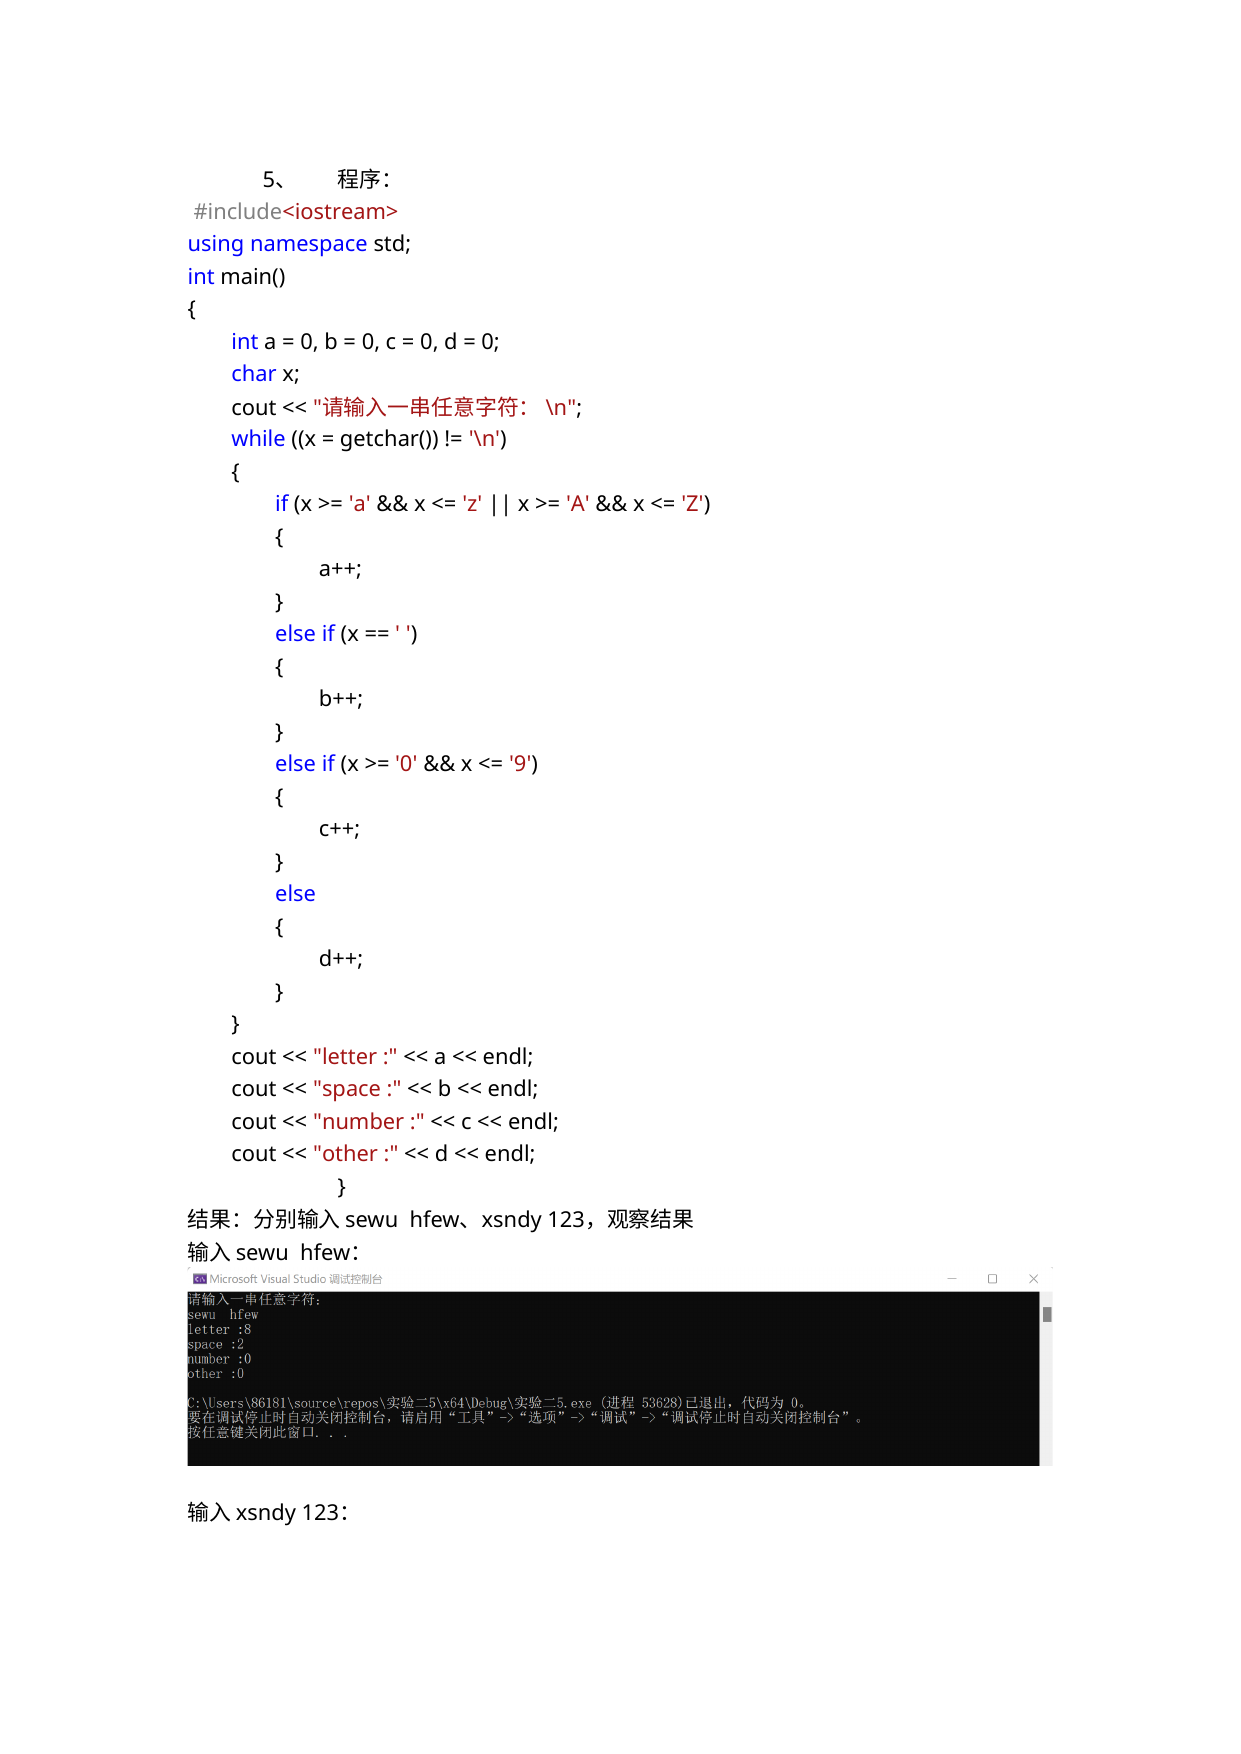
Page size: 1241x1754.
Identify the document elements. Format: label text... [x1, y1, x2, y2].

text int a = 0, b = 0, c = 0, d = 0; [187, 324, 1053, 357]
text using namespace std; [187, 227, 1053, 259]
text 结果：分别输入sewu hfew、xsndy 123，观察结果 [187, 1202, 1053, 1234]
text { [187, 454, 1053, 487]
text d++; [187, 942, 1053, 974]
text { [187, 909, 1053, 942]
text #include<iostream> [187, 194, 1053, 227]
text 输入sewu hfew： [187, 1234, 1053, 1267]
text b++; [187, 682, 1053, 714]
list } [337, 1169, 1053, 1202]
text else [187, 877, 1053, 909]
text cout << "space :" << b << endl; [187, 1072, 1053, 1104]
text cout << "other :" << d << endl; [187, 1137, 1053, 1169]
list 程序： [262, 162, 1053, 194]
text 输入xsndy 123： [187, 1494, 1053, 1527]
picture [187, 1267, 1053, 1466]
text else if (x == ' ') [187, 617, 1053, 649]
text cout << "letter :" << a << endl; [187, 1039, 1053, 1072]
text a++; [187, 552, 1053, 584]
text { [187, 649, 1053, 682]
text { [187, 779, 1053, 812]
text if (x >= 'a' && x <= 'z' || x >= 'A' && x <= 'Z') [187, 487, 1053, 519]
text int main() [187, 259, 1053, 292]
text } [187, 584, 1053, 617]
text cout << "请输入一串任意字符： \n"; [187, 389, 1053, 422]
text cout << "number :" << c << endl; [187, 1104, 1053, 1137]
text } [187, 844, 1053, 877]
text { [187, 292, 1053, 324]
text } [187, 714, 1053, 747]
text else if (x >= '0' && x <= '9') [187, 747, 1053, 779]
text char x; [187, 357, 1053, 389]
text while ((x = getchar()) != '\n') [187, 422, 1053, 454]
text c++; [187, 812, 1053, 844]
text { [187, 519, 1053, 552]
text } [187, 974, 1053, 1007]
text } [187, 1007, 1053, 1039]
